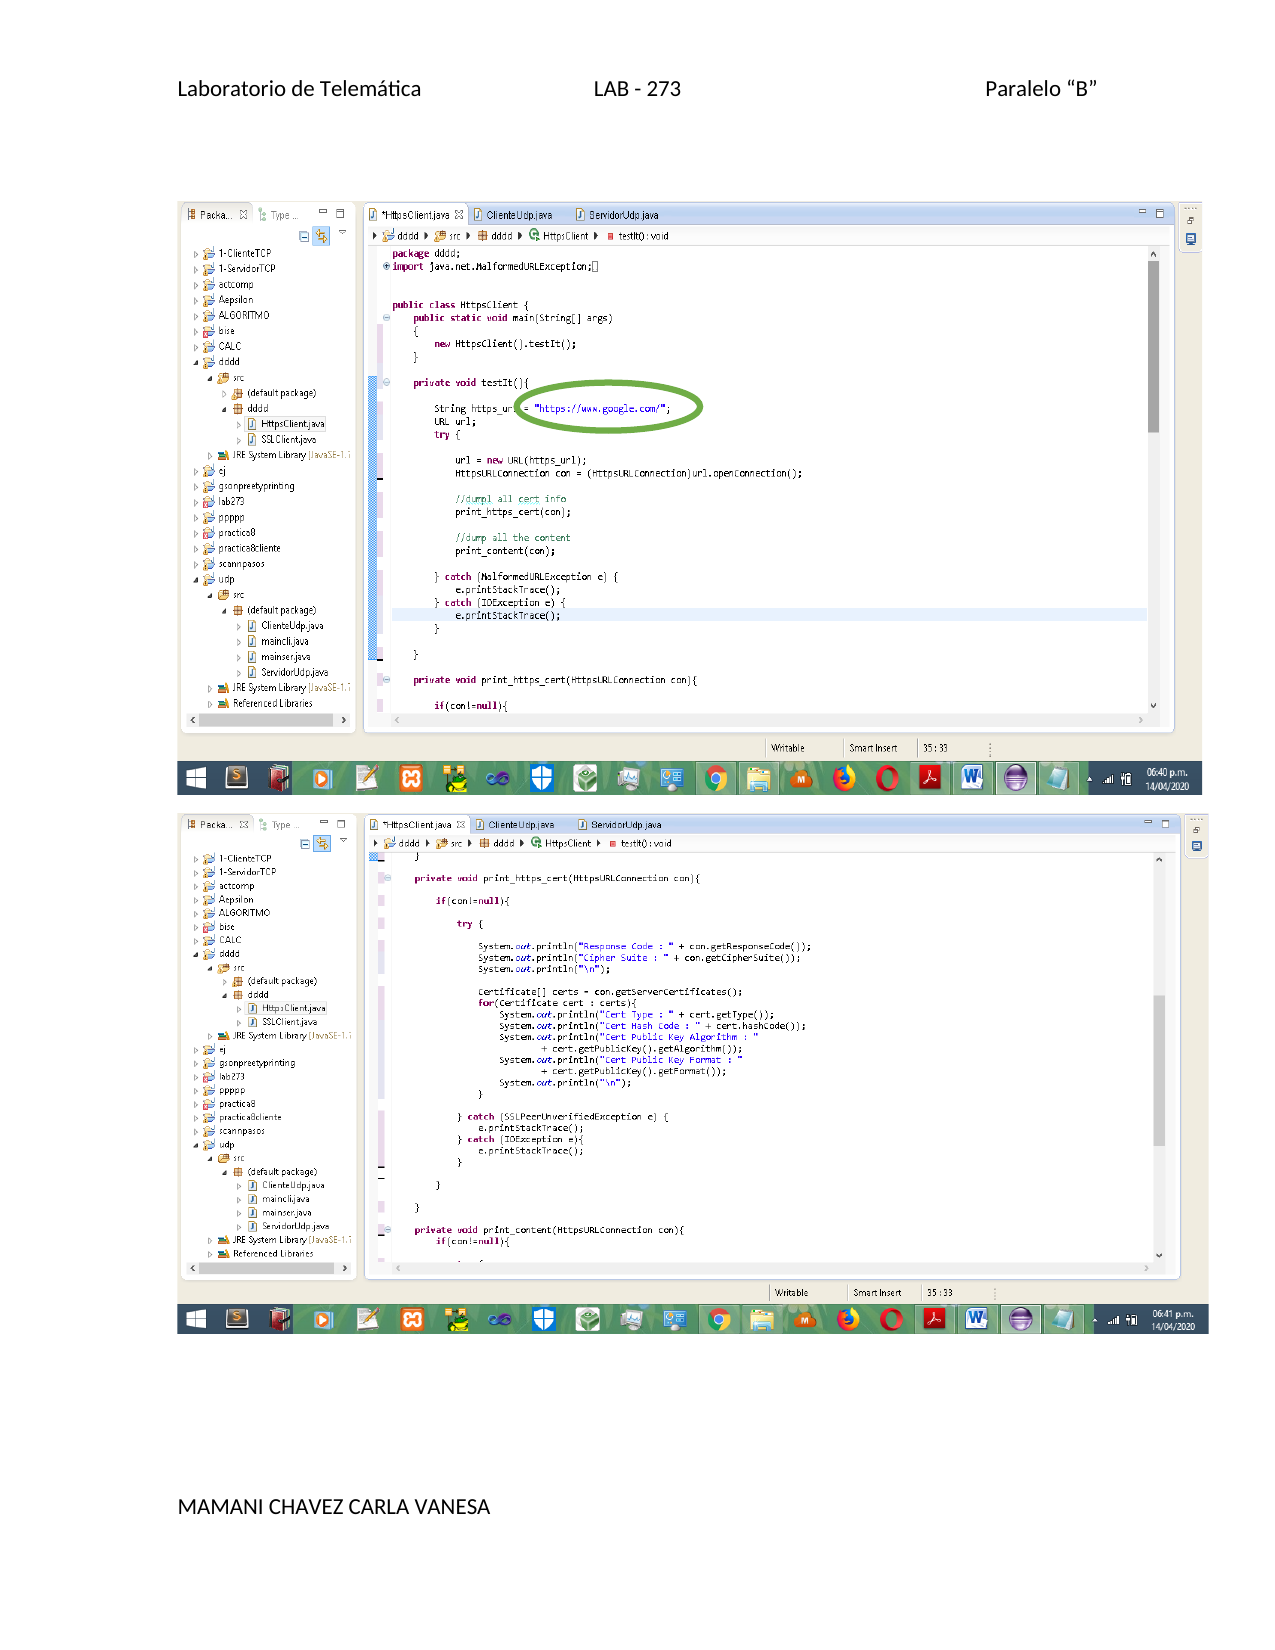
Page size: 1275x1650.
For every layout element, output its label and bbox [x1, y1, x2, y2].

picture [177, 201, 1203, 795]
picture [177, 813, 1209, 1334]
